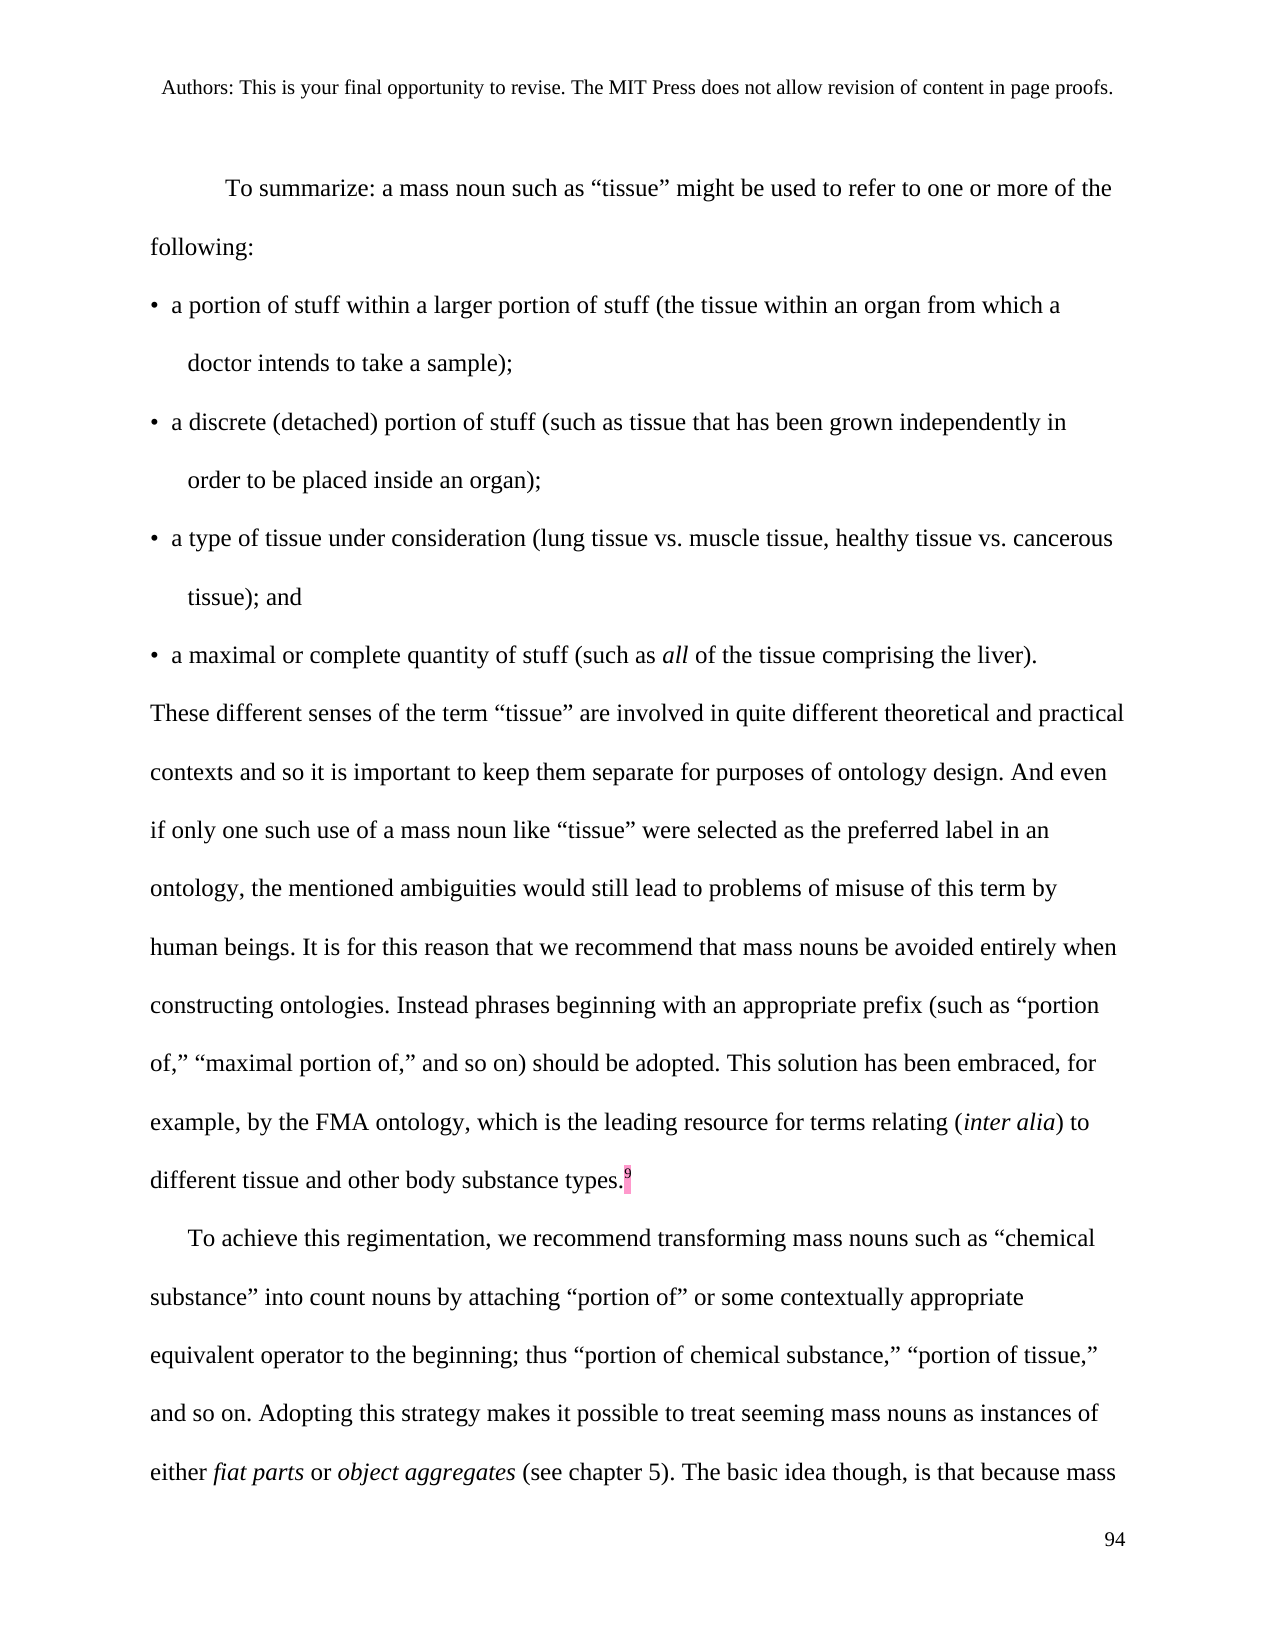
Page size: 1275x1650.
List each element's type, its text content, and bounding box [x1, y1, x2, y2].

list • a maximal or complete quantity of stuff (such as all of the tissue comprising the liver). [150, 617, 1125, 675]
list • a portion of stuff within a larger portion of stuff (the tissue within an organ from which a doctor intends to take a sample); [150, 267, 1125, 383]
list • a type of tissue under consideration (lung tissue vs. muscle tissue, healthy tissue vs. cancerous tissue); and [150, 500, 1125, 617]
text To summarize: a mass noun such as “tissue” might be used to refer to one or more of the following: [150, 150, 1125, 267]
text These different senses of the term “tissue” are involved in quite different theoretical and practical contexts and so it is important to keep them separate for purposes of ontology design. And even if only one such use of a mass noun like “tissue” were selected as the preferred label in an ontology, the mentioned ambiguities would still lead to problems of misuse of this term by human beings. It is for this reason that we recommend that mass nouns be avoided entirely when constructing ontologies. Instead phrases beginning with an appropriate prefix (such as “portion of,” “maximal portion of,” and so on) should be adopted. This solution has been embraced, for example, by the FMA ontology, which is the leading resource for terms relating (inter alia) to different tissue and other body substance types.9 [150, 675, 1125, 1200]
list • a discrete (detached) portion of stuff (such as tissue that has been grown independently in order to be placed inside an organ); [150, 383, 1125, 500]
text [150, 1200, 1125, 1492]
